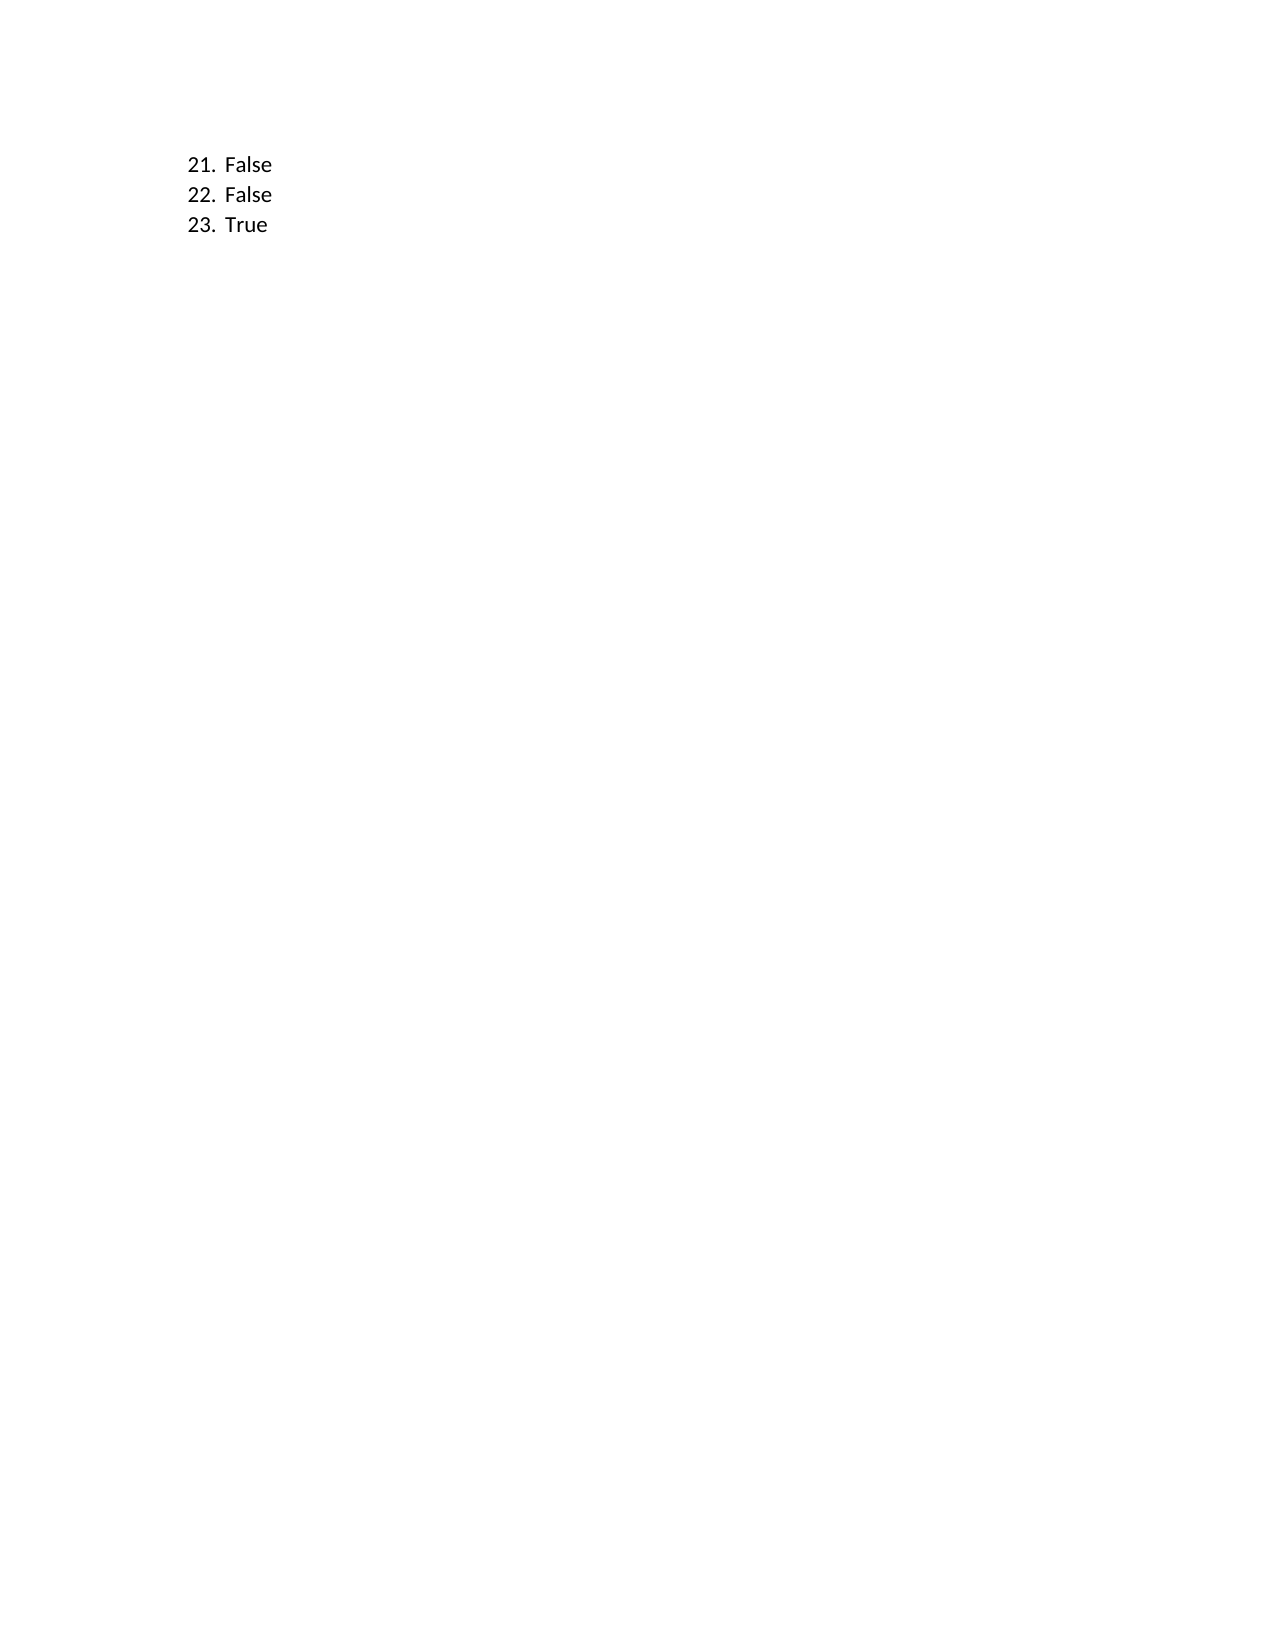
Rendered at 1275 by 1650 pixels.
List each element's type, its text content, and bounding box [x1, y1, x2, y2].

list True [187, 210, 1125, 238]
list False [187, 180, 1125, 208]
list False [187, 150, 1125, 178]
